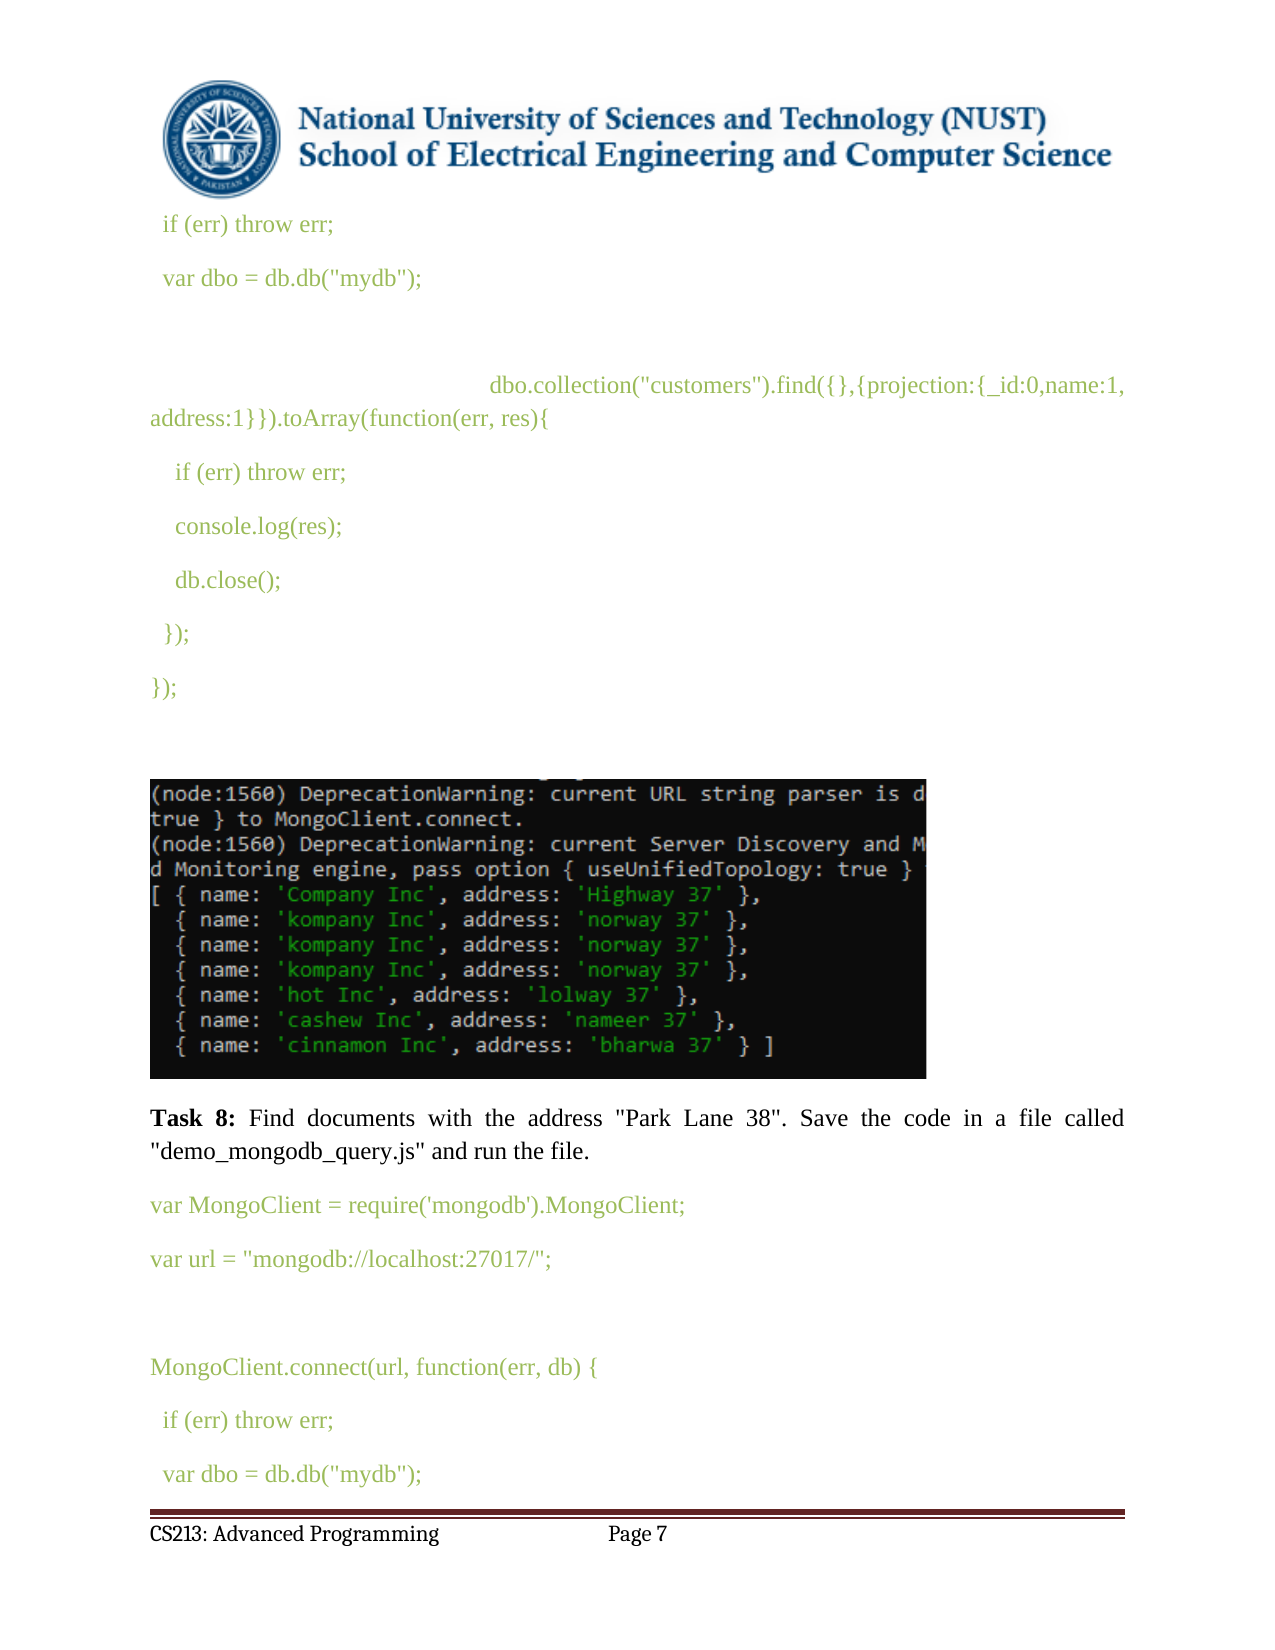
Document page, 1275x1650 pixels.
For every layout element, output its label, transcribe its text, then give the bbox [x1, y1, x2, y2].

text db.close(); [150, 565, 1125, 593]
text var dbo = db.db("mydb"); [150, 1459, 1125, 1488]
text }); [150, 672, 1125, 701]
text if (err) throw err; [150, 457, 1125, 486]
text if (err) throw err; [150, 210, 1125, 238]
text }); [150, 618, 1125, 647]
text dbo.collection("customers").find({},{projection:{_id:0,name:1, address:1}}).toArray(function(err, res){ [150, 370, 1125, 432]
text if (err) throw err; [150, 1406, 1125, 1434]
text var MongoClient = require('mongodb').MongoClient; [150, 1190, 1125, 1219]
picture [150, 779, 927, 1079]
text var url = "mongodb://localhost:27017/"; [150, 1244, 1125, 1273]
text MongoClient.connect(url, function(err, db) { [150, 1352, 1125, 1380]
text var dbo = db.db("mydb"); [150, 263, 1125, 292]
picture [150, 75, 1125, 210]
text console.log(res); [150, 511, 1125, 539]
text Task 8: Find documents with the address "Park Lane 38". Save the code in a file called "demo_mongodb_query.js" and run the file. [150, 1103, 1125, 1165]
